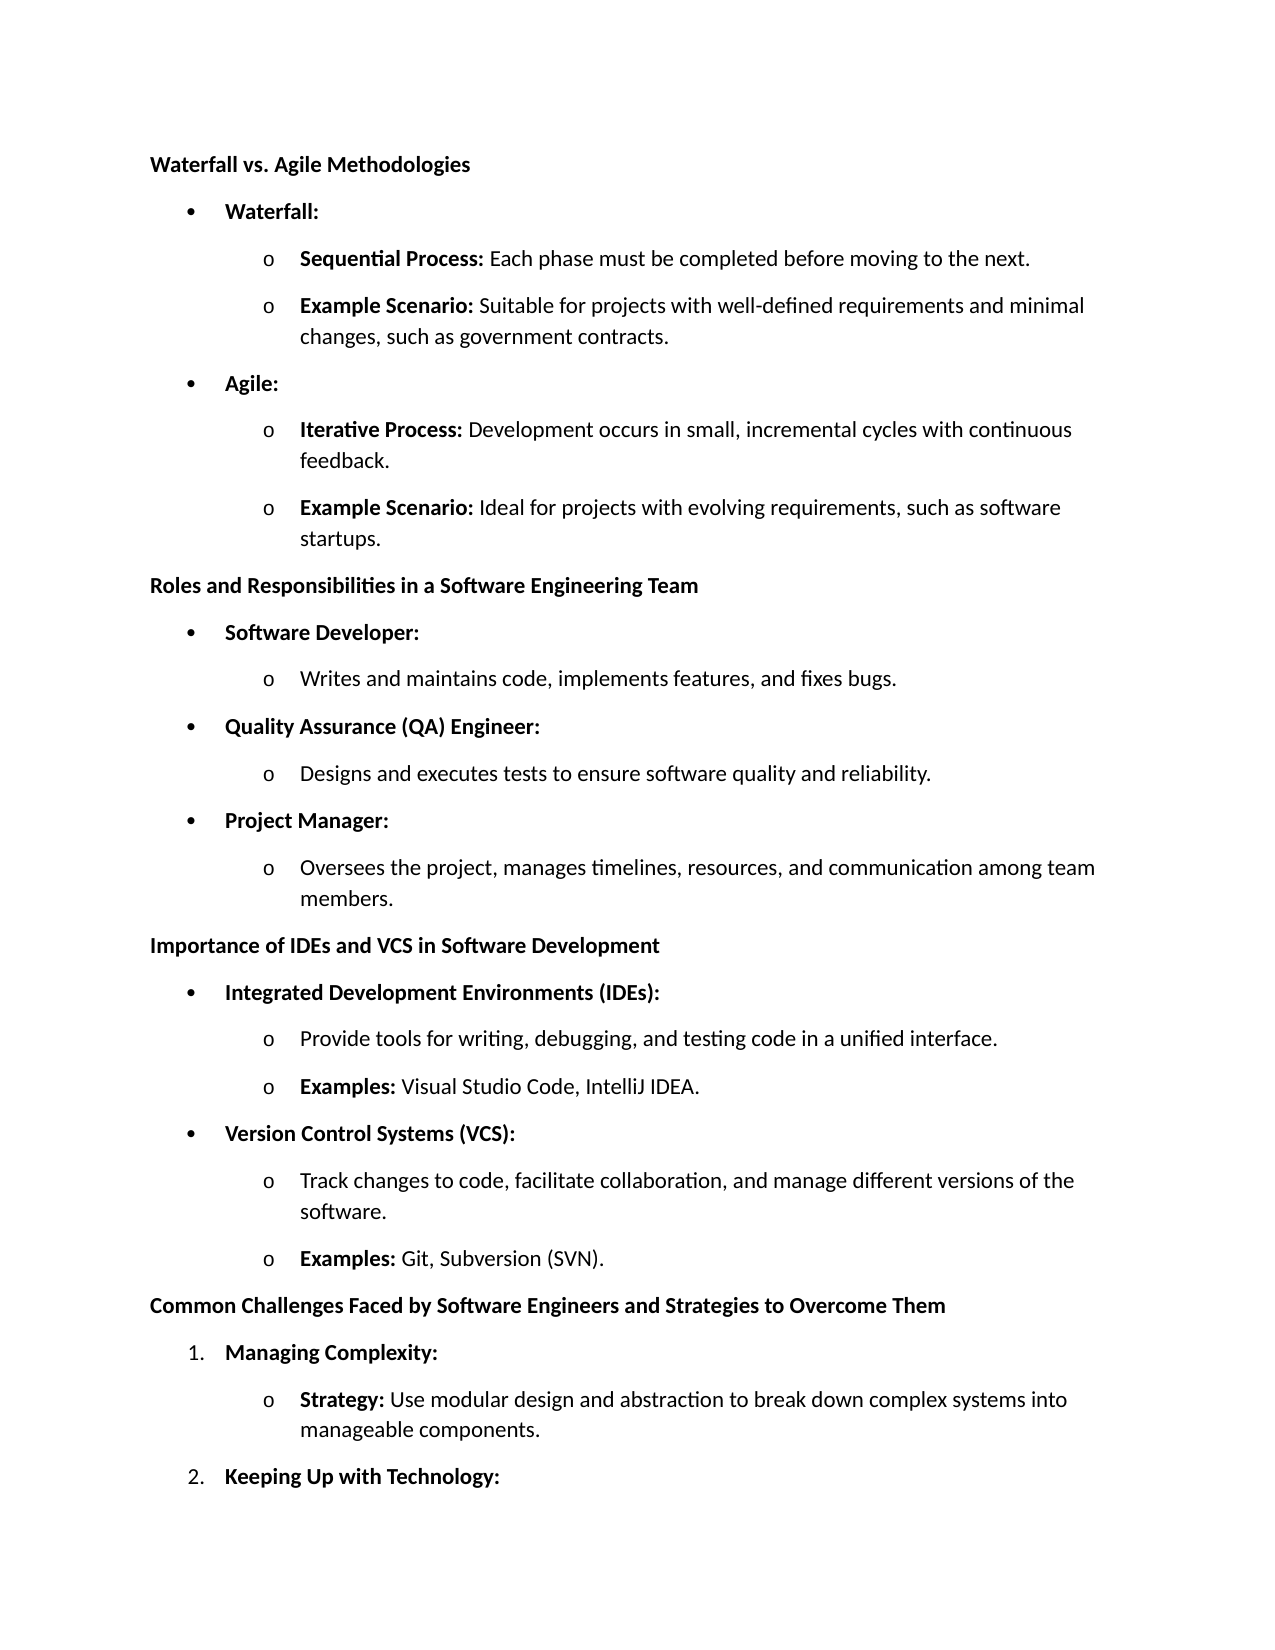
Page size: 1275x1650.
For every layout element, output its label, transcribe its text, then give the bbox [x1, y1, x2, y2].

list Writes and maintains code, implements features, and fixes bugs. [262, 664, 1125, 693]
text Importance of IDEs and VCS in Software Development [150, 931, 1125, 959]
list Software Developer: [187, 618, 1125, 646]
list Example Scenario: Ideal for projects with evolving requirements, such as software startups. [262, 493, 1125, 552]
text Roles and Responsibilities in a Software Engineering Team [150, 571, 1125, 599]
list Agile: [187, 369, 1125, 397]
list Quality Assurance (QA) Engineer: [187, 712, 1125, 740]
list Iterative Process: Development occurs in small, incremental cycles with continuous feedback. [262, 416, 1125, 474]
list Strategy: Use modular design and abstraction to break down complex systems into manageable components. [262, 1385, 1125, 1444]
text Common Challenges Faced by Software Engineers and Strategies to Overcome Them [150, 1291, 1125, 1319]
list Managing Complexity: [187, 1338, 1125, 1366]
list Designs and executes tests to ensure software quality and reliability. [262, 759, 1125, 787]
list Oversees the project, manages timelines, resources, and communication among team members. [262, 853, 1125, 912]
list Project Manager: [187, 806, 1125, 834]
list Integrated Development Environments (IDEs): [187, 978, 1125, 1006]
list Waterfall: [187, 197, 1125, 225]
list Provide tools for writing, debugging, and testing code in a unified interface. [262, 1024, 1125, 1053]
list Version Control Systems (VCS): [187, 1119, 1125, 1147]
text Waterfall vs. Agile Methodologies [150, 150, 1125, 178]
list Examples: Visual Studio Code, IntelliJ IDEA. [262, 1072, 1125, 1100]
list Examples: Git, Subversion (SVN). [262, 1244, 1125, 1272]
list Keeping Up with Technology: [187, 1462, 1125, 1491]
list Sequential Process: Each phase must be completed before moving to the next. [262, 244, 1125, 272]
list Track changes to code, facilitate collaboration, and manage different versions of the software. [262, 1166, 1125, 1225]
list Example Scenario: Suitable for projects with well-defined requirements and minimal changes, such as government contracts. [262, 291, 1125, 350]
